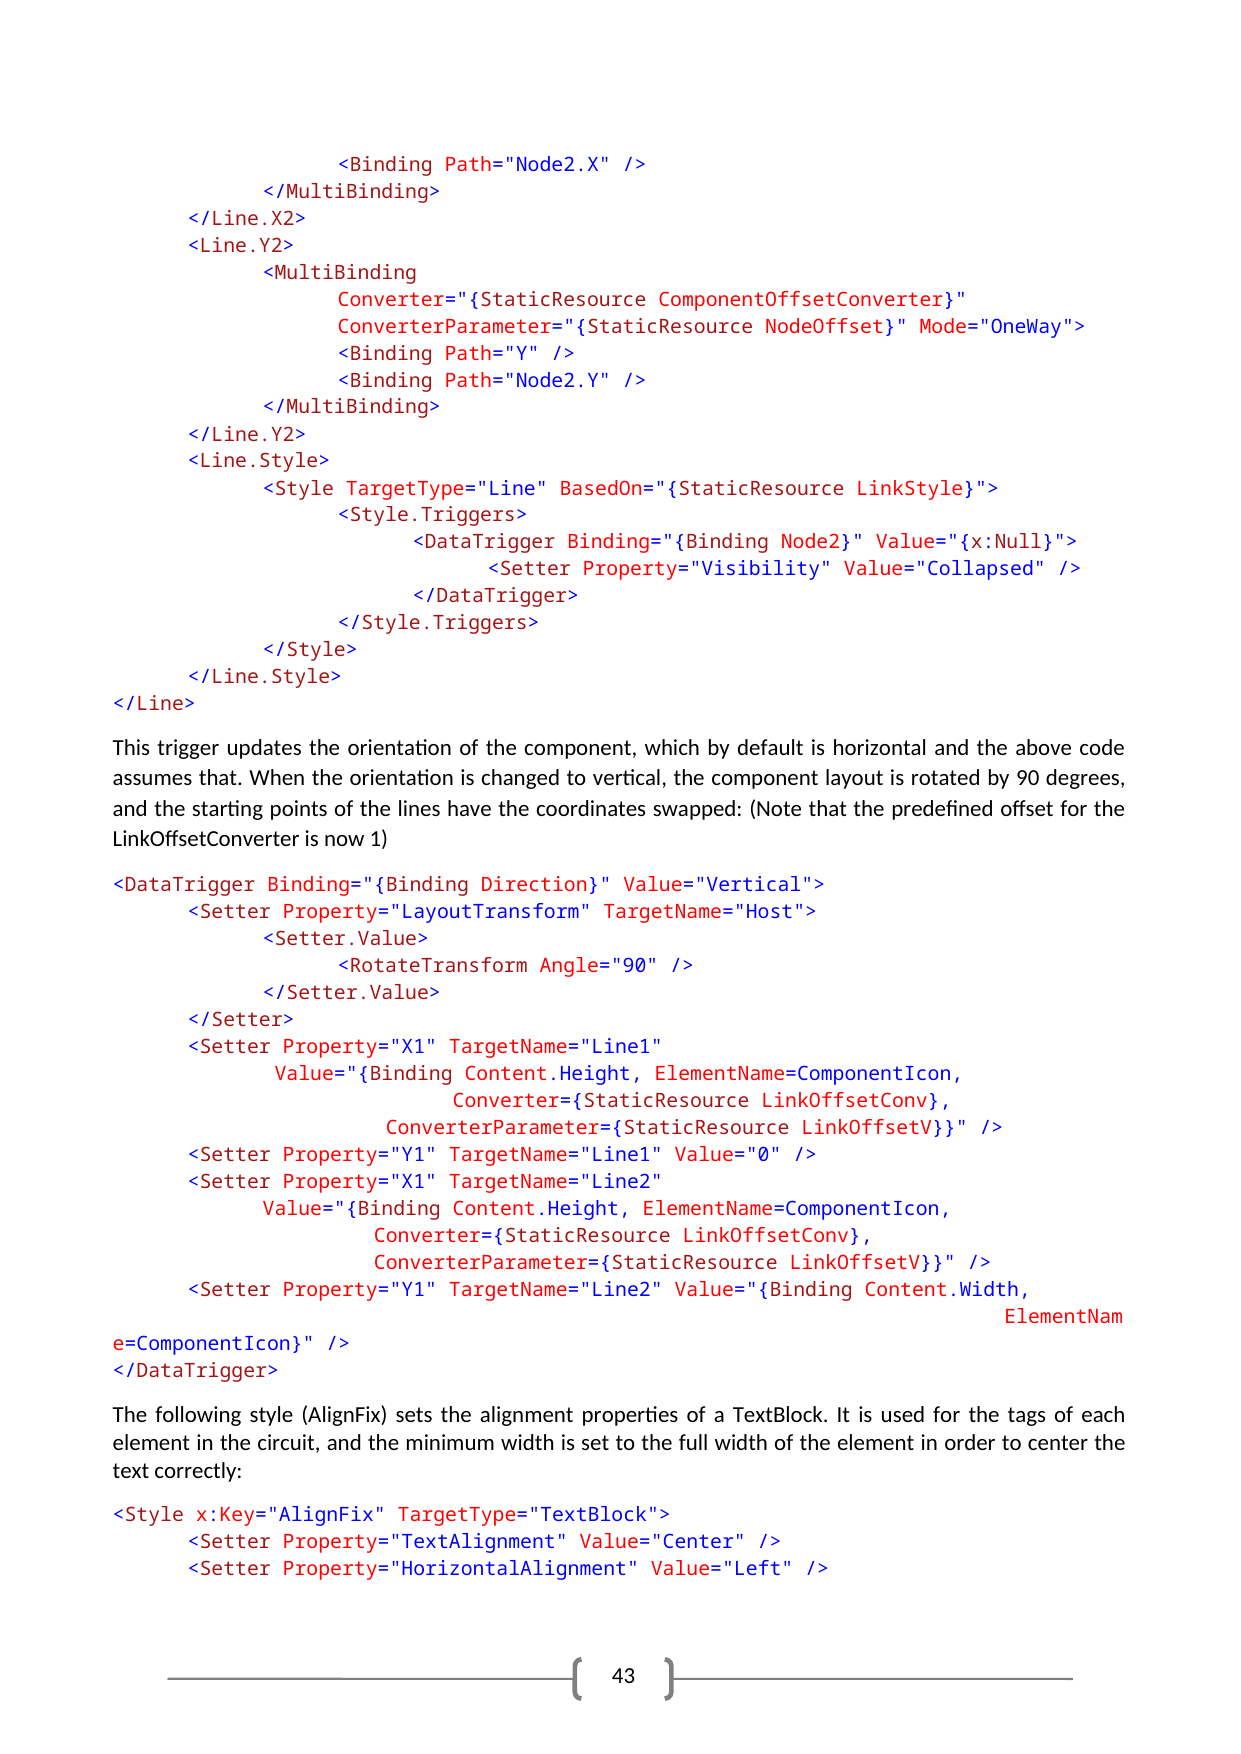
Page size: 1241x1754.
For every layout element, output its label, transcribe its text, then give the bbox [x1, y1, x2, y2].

text </Style.Triggers> [112, 609, 1128, 636]
text <Line.Style> [112, 447, 1128, 474]
text </DataTrigger> [112, 1356, 1128, 1383]
text <Setter Property="X1" TargetName="Line2" [112, 1167, 1128, 1194]
text <Binding Path="Y" /> [112, 339, 1128, 366]
text Converter={StaticResource LinkOffsetConv}, [112, 1221, 1128, 1248]
text <Setter Property="X1" TargetName="Line1" [112, 1033, 1128, 1059]
text <Setter Property="Y1" TargetName="Line2" Value="{Binding Content.Width, [112, 1275, 1128, 1302]
text <Setter Property="Y1" TargetName="Line1" Value="0" /> [112, 1141, 1128, 1167]
text Value="{Binding Content.Height, ElementName=ComponentIcon, Converter={StaticResource LinkOffsetConv}, [112, 1059, 1128, 1113]
text </Line.X2> [112, 204, 1128, 231]
text <Style.Triggers> [112, 501, 1128, 528]
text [112, 312, 1128, 339]
text <Setter Property="TextAlignment" Value="Center" /> [112, 1528, 1128, 1555]
text <Style x:Key="AlignFix" TargetType="TextBlock"> [112, 1501, 1128, 1528]
text <Binding Path="Node2.X" /> [112, 150, 1128, 177]
text </Line.Style> [112, 663, 1128, 689]
text </MultiBinding> [112, 393, 1128, 420]
text <MultiBinding [112, 258, 1128, 285]
text <Setter.Value> [112, 925, 1128, 952]
text <Setter Property="Visibility" Value="Collapsed" /> [112, 555, 1128, 582]
text <RotateTransform Angle="90" /> [112, 952, 1128, 979]
text </DataTrigger> [112, 582, 1128, 609]
text <Style TargetType="Line" BasedOn="{StaticResource LinkStyle}"> [112, 474, 1128, 501]
text </MultiBinding> [112, 177, 1128, 204]
text ConverterParameter={StaticResource LinkOffsetV}}" /> [112, 1113, 1128, 1141]
text </Style> [112, 636, 1128, 663]
text <DataTrigger Binding="{Binding Node2}" Value="{x:Null}"> [112, 528, 1128, 555]
text </Setter> [112, 1006, 1128, 1033]
text <DataTrigger Binding="{Binding Direction}" Value="Vertical"> [112, 871, 1128, 898]
text <Line.Y2> [112, 231, 1128, 258]
text <Setter Property="LayoutTransform" TargetName="Host"> [112, 898, 1128, 925]
text </Setter.Value> [112, 979, 1128, 1006]
text <Binding Path="Node2.Y" /> [112, 366, 1128, 393]
text ConverterParameter={StaticResource LinkOffsetV}}" /> [112, 1248, 1128, 1275]
text </Line.Y2> [112, 420, 1128, 447]
text </Line> [112, 689, 1128, 717]
text Value="{Binding Content.Height, ElementName=ComponentIcon, [112, 1194, 1128, 1221]
text <Setter Property="HorizontalAlignment" Value="Left" /> [112, 1555, 1128, 1582]
text ElementName=ComponentIcon}" /> [112, 1302, 1128, 1356]
text The following style (AlignFix) sets the alignment properties of a TextBlock. It is used for the tags of each element in the circuit, and the minimum width is set to the full width of the element in order to center the text correctly: [112, 1400, 1128, 1484]
text This trigger updates the orientation of the component, which by default is horizontal and the above code assumes that. When the orientation is changed to vertical, the component layout is rotated by 90 degrees, and the starting points of the lines have the coordinates swapped: (Note that the predefined offset for the LinkOffsetConverter is now 1) [112, 733, 1128, 852]
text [112, 285, 1128, 312]
